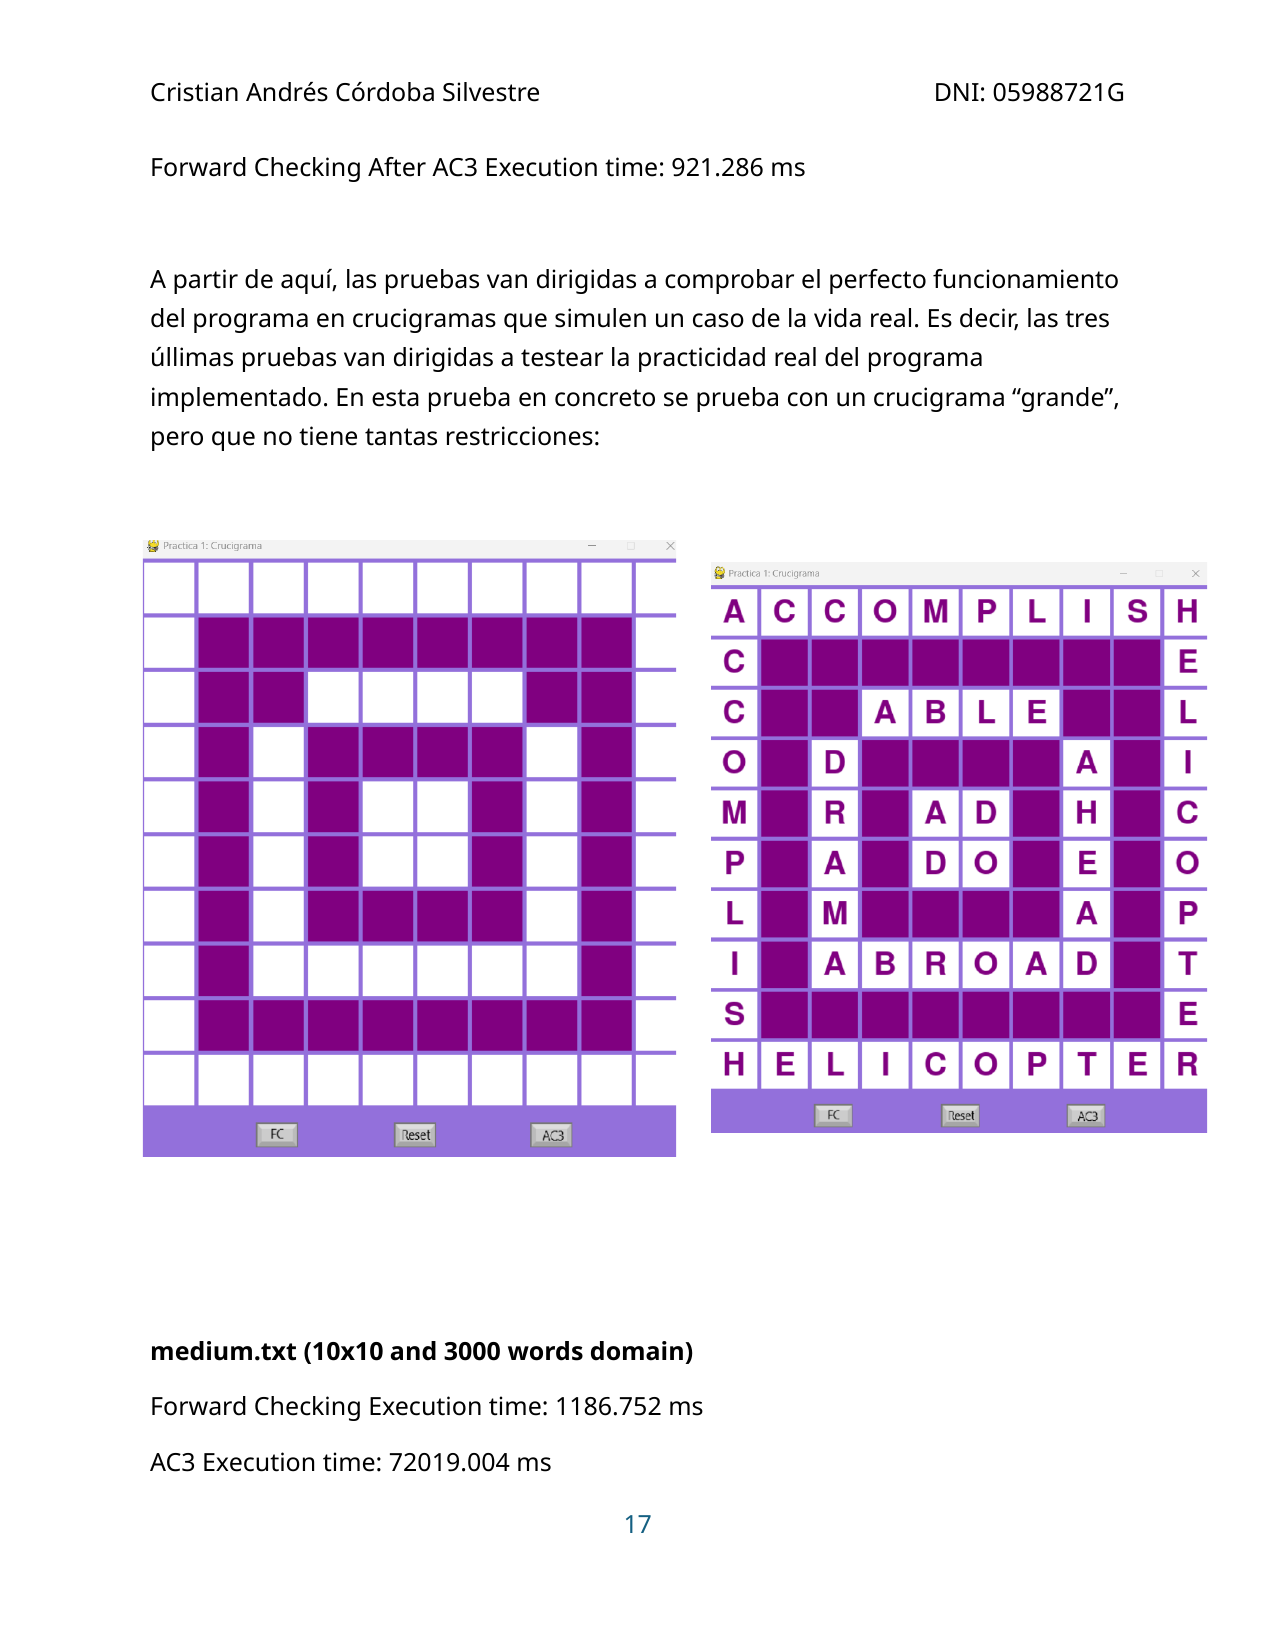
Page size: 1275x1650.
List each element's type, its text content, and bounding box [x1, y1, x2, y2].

text Forward Checking After AC3 Execution time: 921.286 ms [150, 150, 1125, 184]
text medium.txt (10x10 and 3000 words domain) [150, 1333, 1125, 1367]
text AC3 Execution time: 72019.004 ms [150, 1445, 1125, 1479]
text A partir de aquí, las pruebas van dirigidas a comprobar el perfecto funcionamiento del programa en crucigramas que simulen un caso de la vida real. Es decir, las tres úllimas pruebas van dirigidas a testear la practicidad real del programa implementado. En esta prueba en concreto se prueba con un crucigrama “grande”, pero que no tiene tantas restricciones: [150, 262, 1125, 452]
text Forward Checking Execution time: 1186.752 ms [150, 1389, 1125, 1423]
picture [142, 540, 677, 1157]
picture [711, 562, 1208, 1133]
